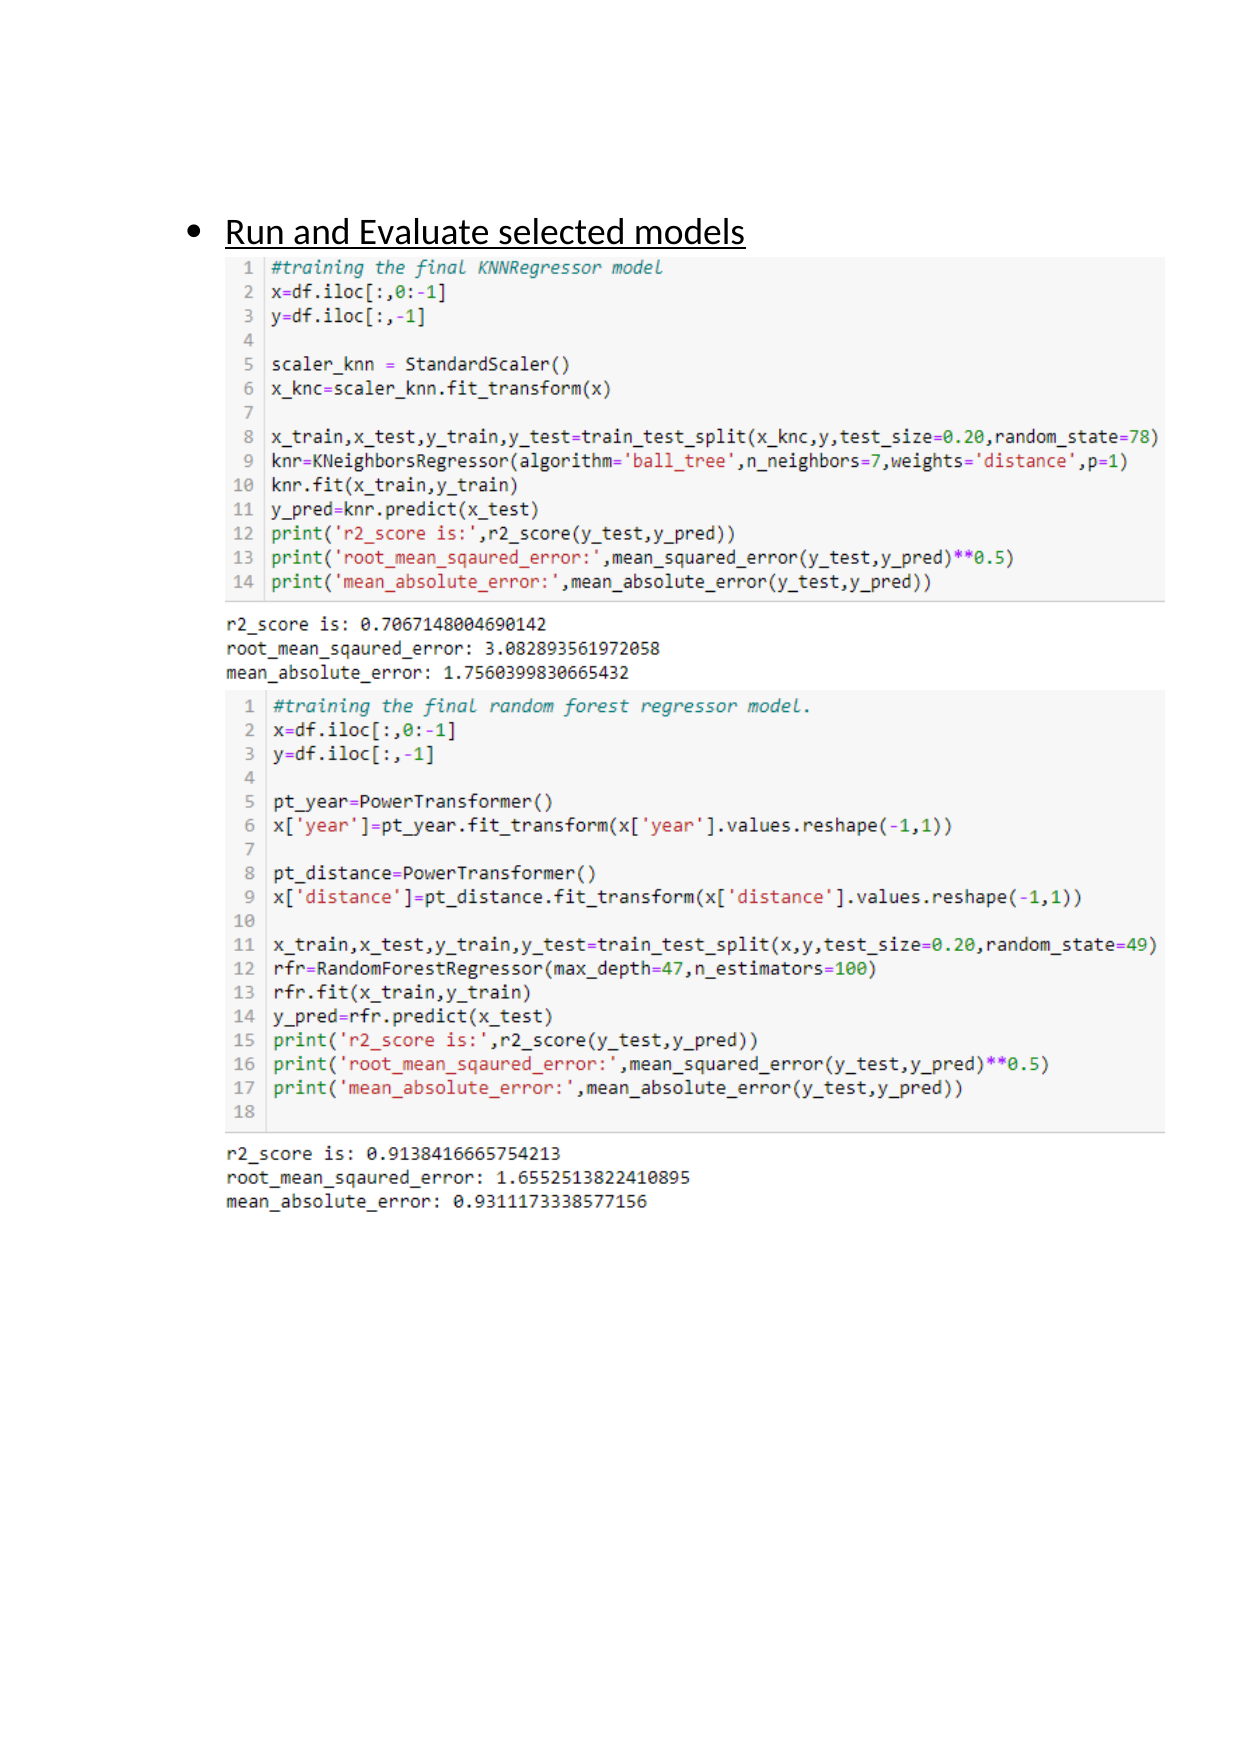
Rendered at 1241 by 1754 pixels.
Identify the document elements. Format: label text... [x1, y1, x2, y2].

list Run and Evaluate selected models [187, 208, 1090, 254]
picture [225, 257, 1166, 689]
picture [225, 690, 1166, 1219]
